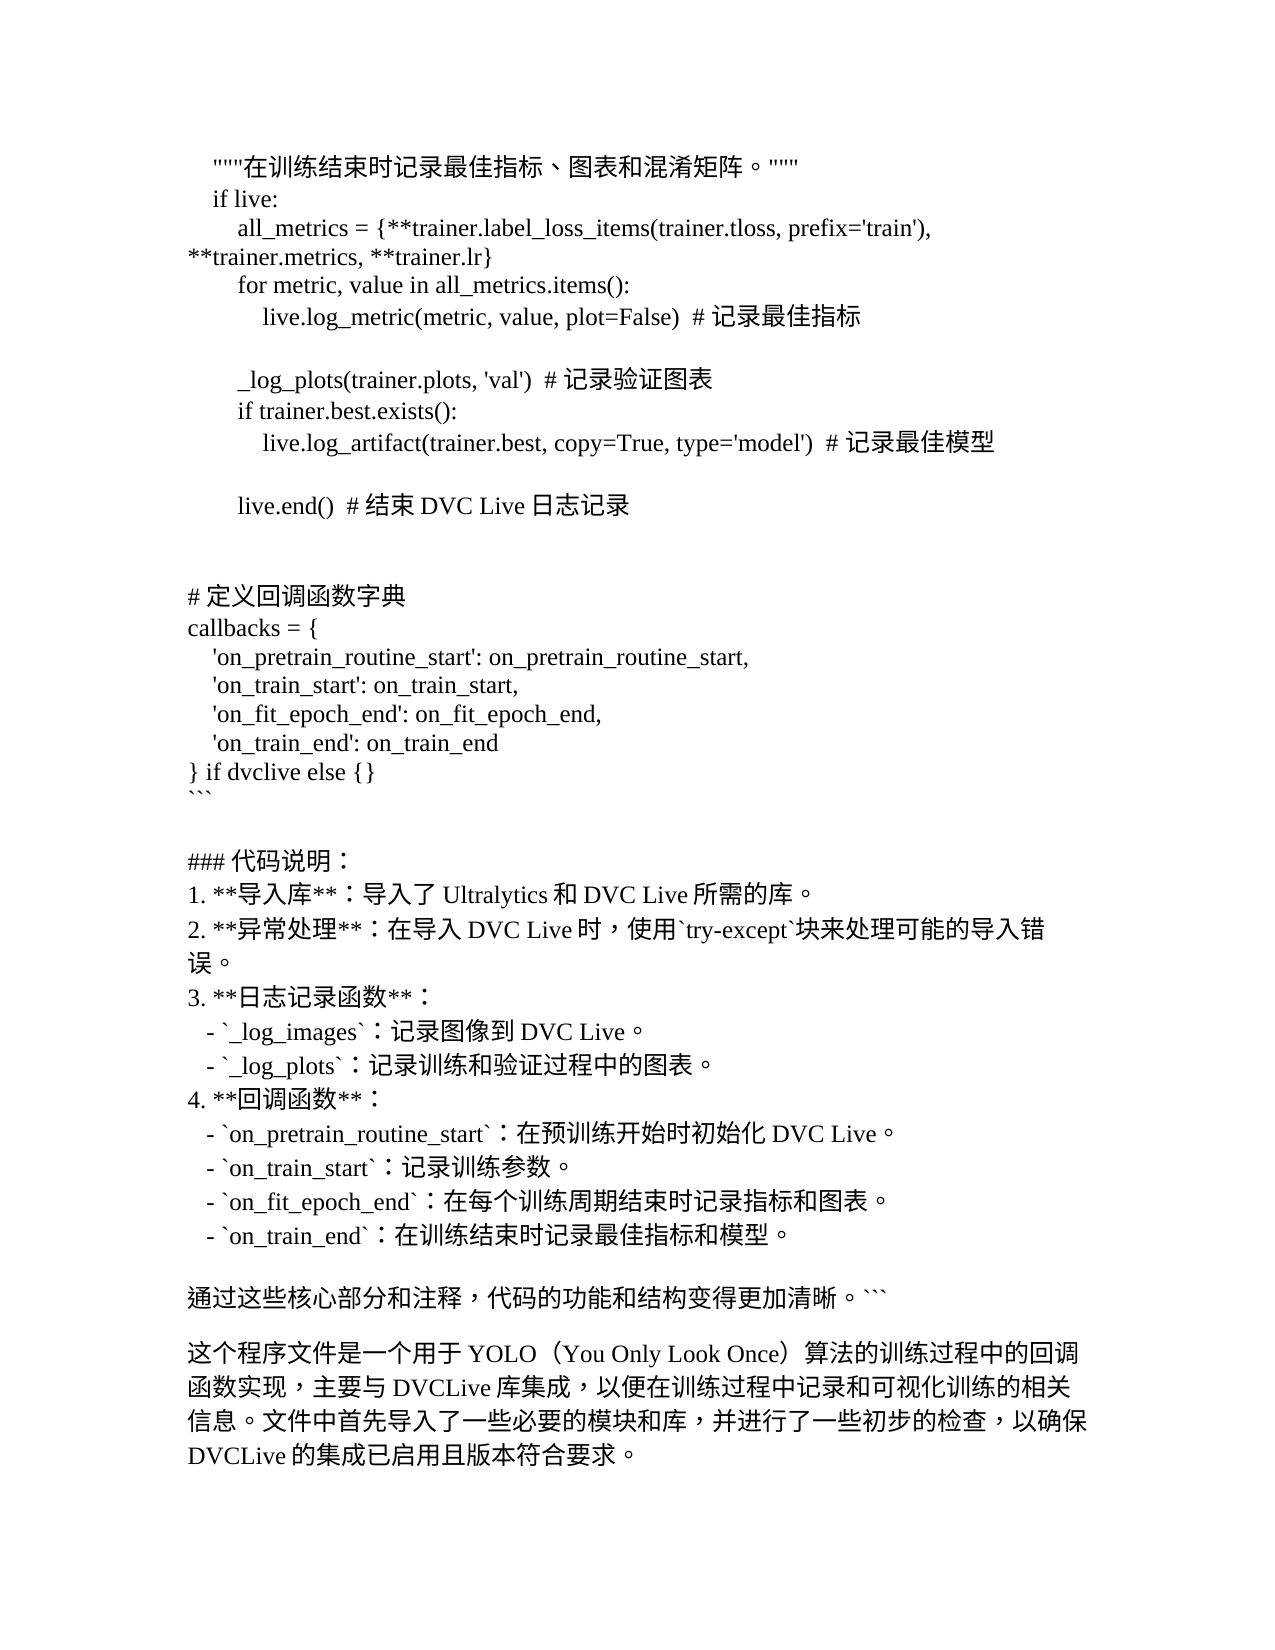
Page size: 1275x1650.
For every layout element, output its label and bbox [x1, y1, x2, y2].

text [187, 1336, 1087, 1472]
text [187, 150, 1087, 1315]
